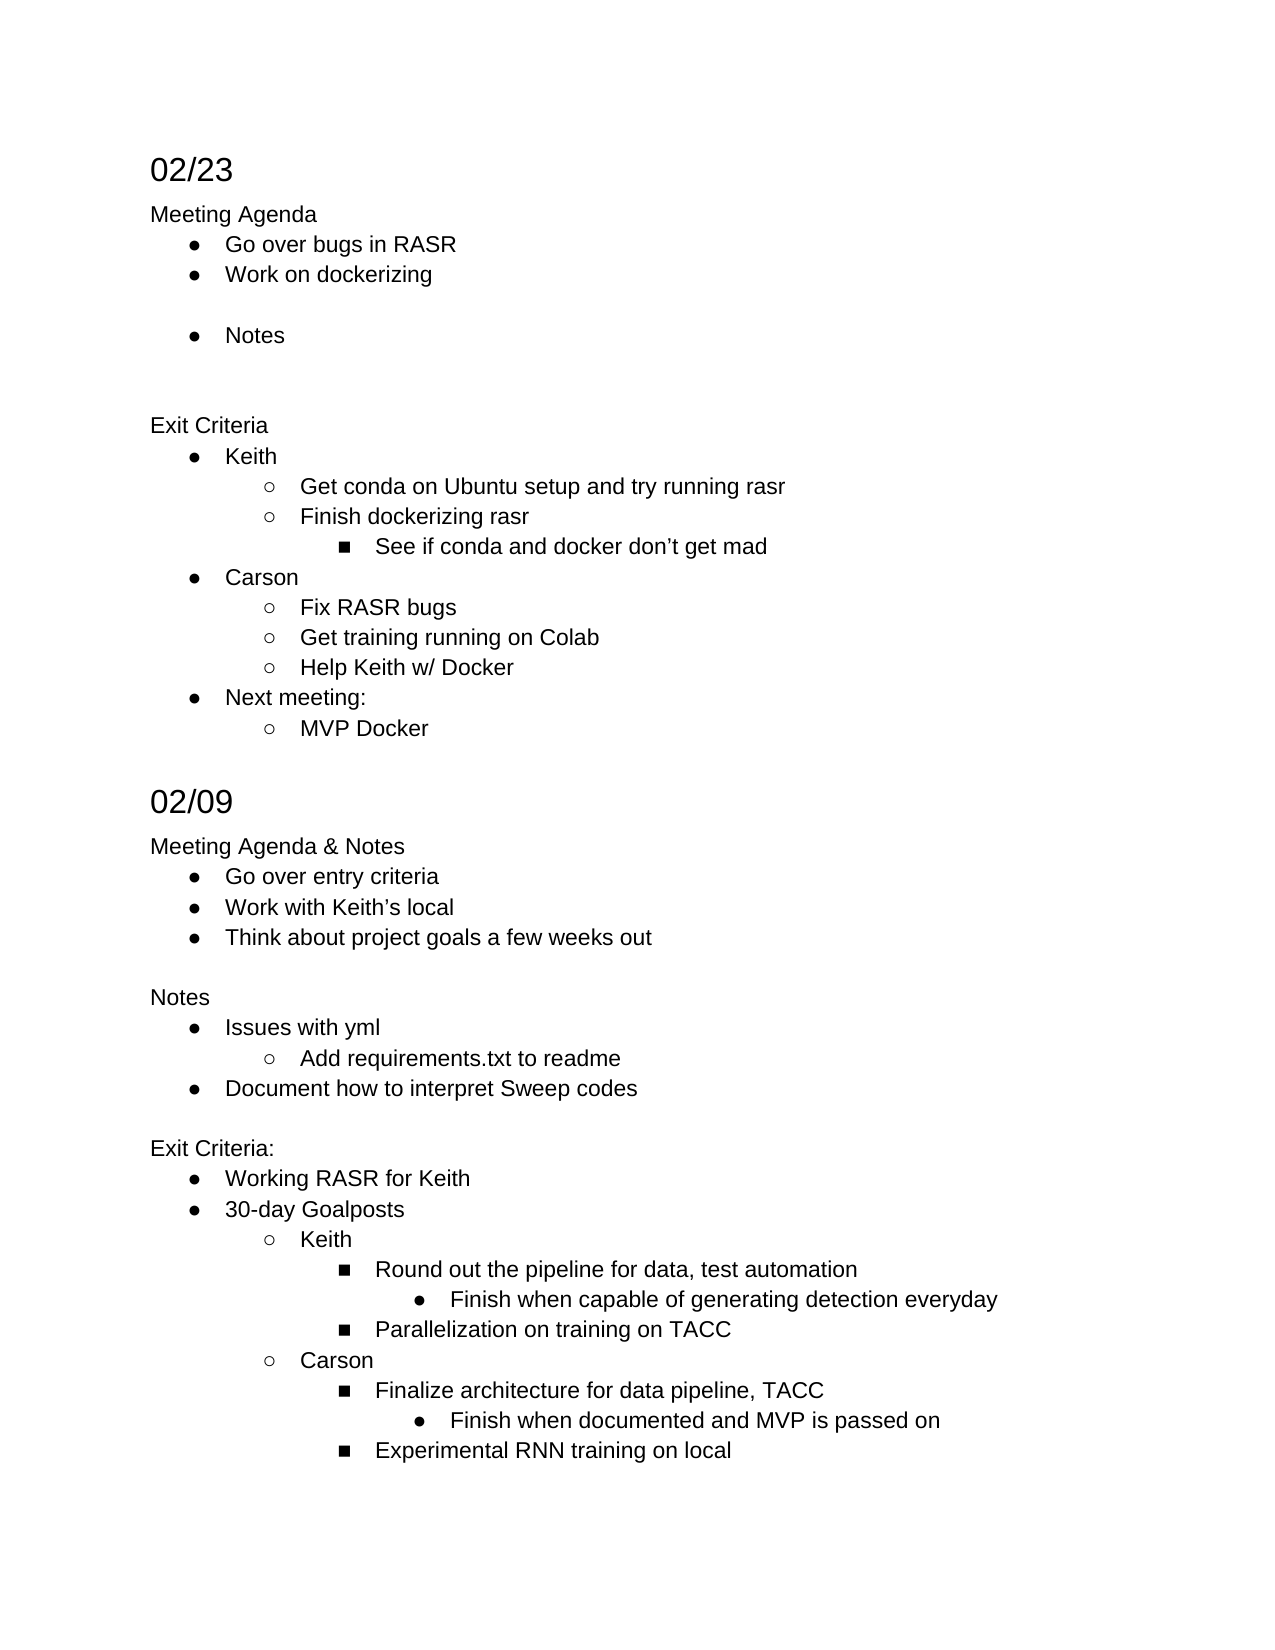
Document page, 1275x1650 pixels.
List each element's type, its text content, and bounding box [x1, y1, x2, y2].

list Go over entry criteria [187, 863, 1125, 890]
text Meeting Agenda & Notes [150, 833, 1125, 859]
list Carson [262, 1347, 1125, 1373]
list 30-day Goalposts [187, 1196, 1125, 1222]
text Meeting Agenda [150, 201, 1125, 227]
text Exit Criteria: [150, 1135, 1125, 1162]
subtitle 02/09 [150, 782, 1125, 821]
list Go over bugs in RASR [187, 231, 1125, 257]
list See if conda and docker don’t get mad [337, 533, 1125, 559]
list Carson [187, 563, 1125, 590]
list Keith [187, 443, 1125, 469]
list Work on dockerizing [187, 261, 1125, 288]
list Help Keith w/ Docker [262, 654, 1125, 680]
list Round out the pipeline for data, test automation [337, 1256, 1125, 1282]
list MVP Docker [262, 714, 1125, 741]
list Keith [262, 1226, 1125, 1252]
list Fix RASR bugs [262, 594, 1125, 620]
list Notes [187, 322, 1125, 378]
list Experimental RNN training on local [337, 1437, 1125, 1464]
list Issues with yml [187, 1014, 1125, 1041]
list Finish when documented and MVP is passed on [412, 1407, 1125, 1433]
list Finalize architecture for data pipeline, TACC [337, 1377, 1125, 1403]
list Get conda on Ubuntu setup and try running rasr [262, 473, 1125, 499]
subtitle 02/23 [150, 150, 1125, 188]
list Parallelization on training on TACC [337, 1316, 1125, 1343]
text Exit Criteria [150, 412, 1125, 439]
list Finish dockerizing rasr [262, 503, 1125, 529]
text Notes [150, 984, 1125, 1011]
list Get training running on Colab [262, 624, 1125, 650]
list Finish when capable of generating detection everyday [412, 1286, 1125, 1313]
list Document how to interpret Sweep codes [187, 1075, 1125, 1101]
list Think about project goals a few weeks out [187, 924, 1125, 950]
list Working RASR for Keith [187, 1165, 1125, 1192]
list Work with Keith’s local [187, 893, 1125, 920]
list Add requirements.txt to readme [262, 1044, 1125, 1071]
list Next meeting: [187, 684, 1125, 711]
